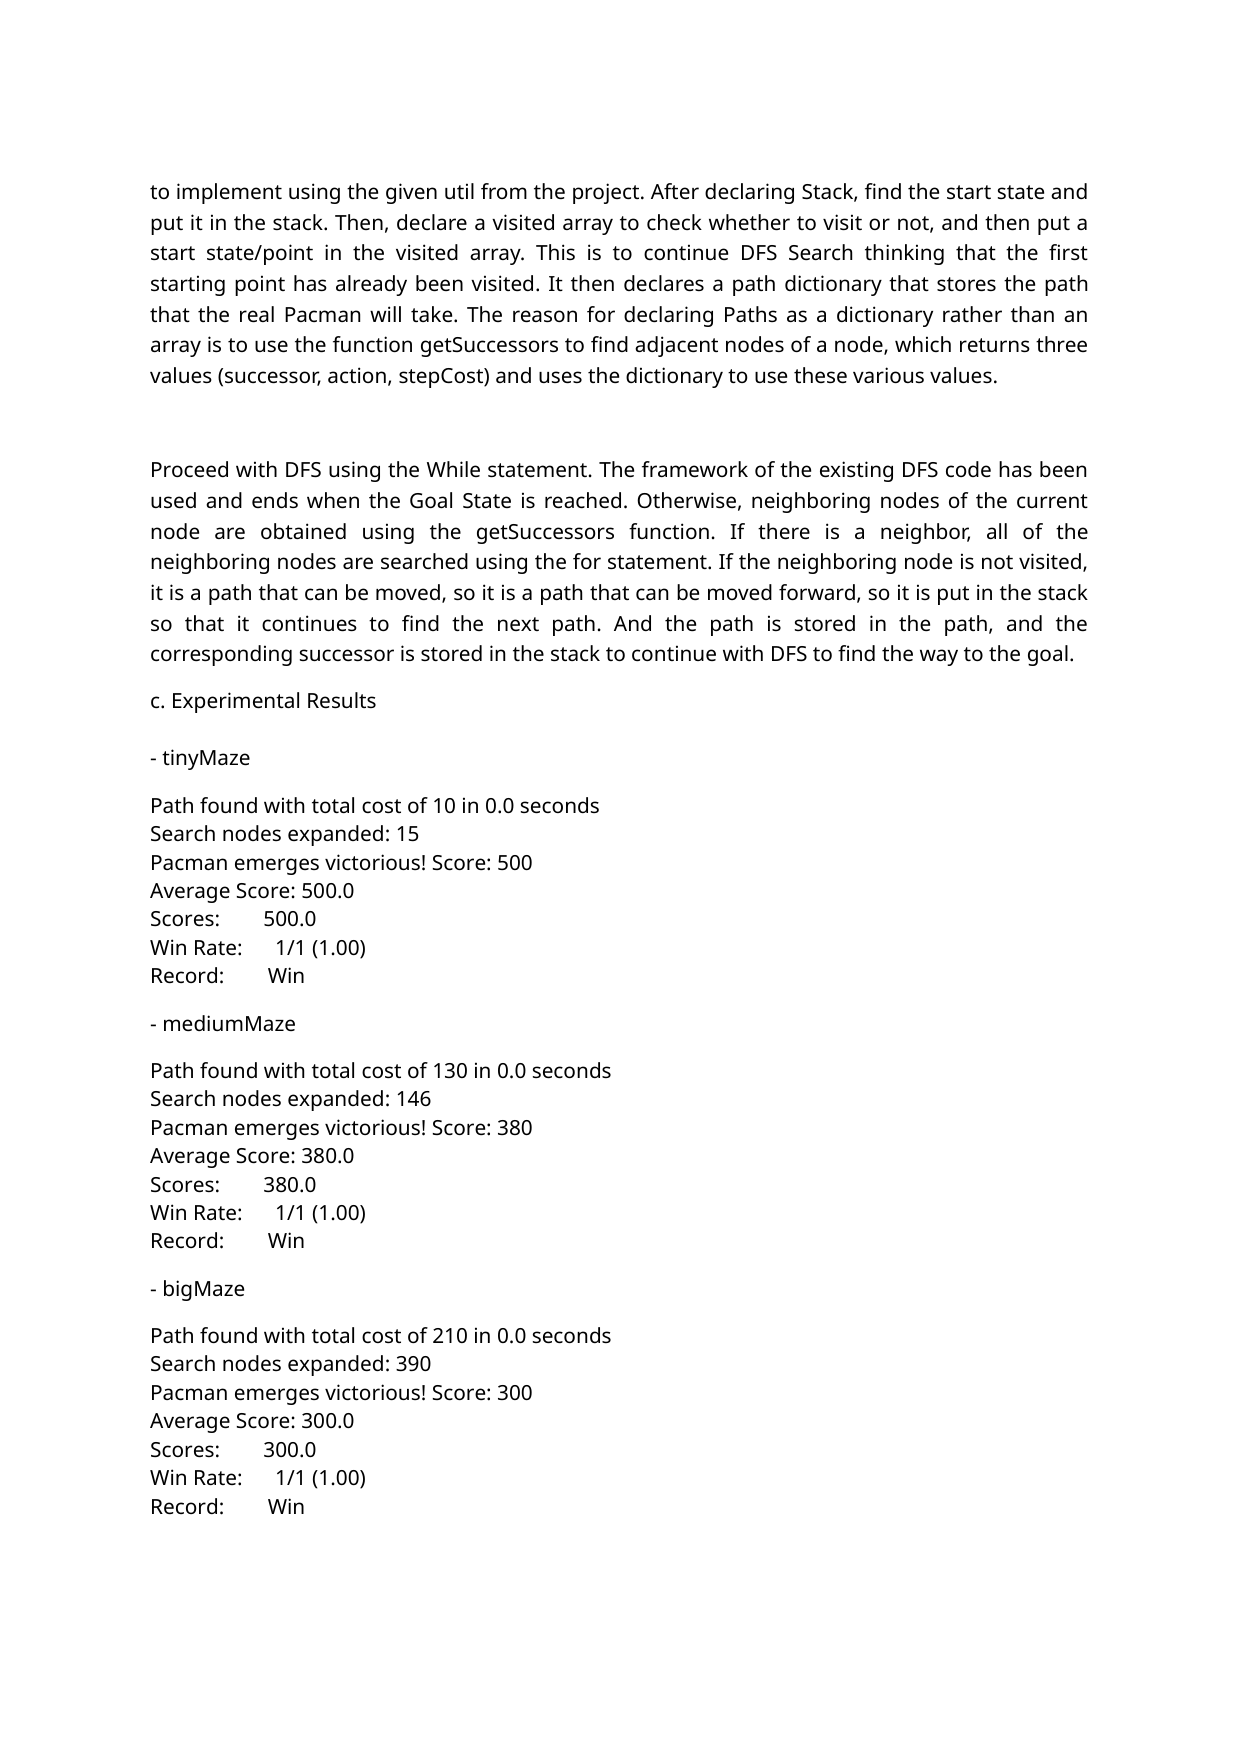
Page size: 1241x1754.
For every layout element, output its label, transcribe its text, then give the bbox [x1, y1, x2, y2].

text Record: Win [150, 1227, 1090, 1255]
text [150, 177, 1090, 389]
text Record: Win [150, 1492, 1090, 1520]
text Proceed with DFS using the While statement. The framework of the existing DFS code has been used and ends when the Goal State is reached. Otherwise, neighboring nodes of the current node are obtained using the getSuccessors function. If there is a neighbor, all of the neighboring nodes are searched using the for statement. If the neighboring node is not visited, it is a path that can be moved, so it is a path that can be moved forward, so it is put in the stack so that it continues to find the next path. And the path is stored in the path, and the corresponding successor is stored in the stack to continue with DFS to find the way to the goal. [150, 456, 1090, 668]
text Win Rate: 1/1 (1.00) [150, 1463, 1090, 1492]
text - bigMaze [150, 1274, 1090, 1302]
text Pacman emerges victorious! Score: 300 [150, 1378, 1090, 1406]
text Path found with total cost of 210 in 0.0 seconds [150, 1321, 1090, 1349]
text Win Rate: 1/1 (1.00) [150, 933, 1090, 961]
text Search nodes expanded: 146 [150, 1084, 1090, 1113]
text Pacman emerges victorious! Score: 500 [150, 848, 1090, 876]
text Average Score: 300.0 [150, 1406, 1090, 1435]
text Search nodes expanded: 390 [150, 1349, 1090, 1378]
text Scores: 380.0 [150, 1170, 1090, 1198]
text Win Rate: 1/1 (1.00) [150, 1198, 1090, 1227]
text Average Score: 500.0 [150, 876, 1090, 904]
text Search nodes expanded: 15 [150, 819, 1090, 848]
text Path found with total cost of 130 in 0.0 seconds [150, 1056, 1090, 1084]
text - mediumMaze [150, 1009, 1090, 1037]
text Record: Win [150, 961, 1090, 990]
text Average Score: 380.0 [150, 1141, 1090, 1170]
text Path found with total cost of 10 in 0.0 seconds [150, 791, 1090, 819]
text Scores: 300.0 [150, 1435, 1090, 1463]
text Pacman emerges victorious! Score: 380 [150, 1113, 1090, 1141]
text Scores: 500.0 [150, 904, 1090, 933]
text - tinyMaze [150, 743, 1090, 772]
text c. Experimental Results [150, 687, 1090, 715]
